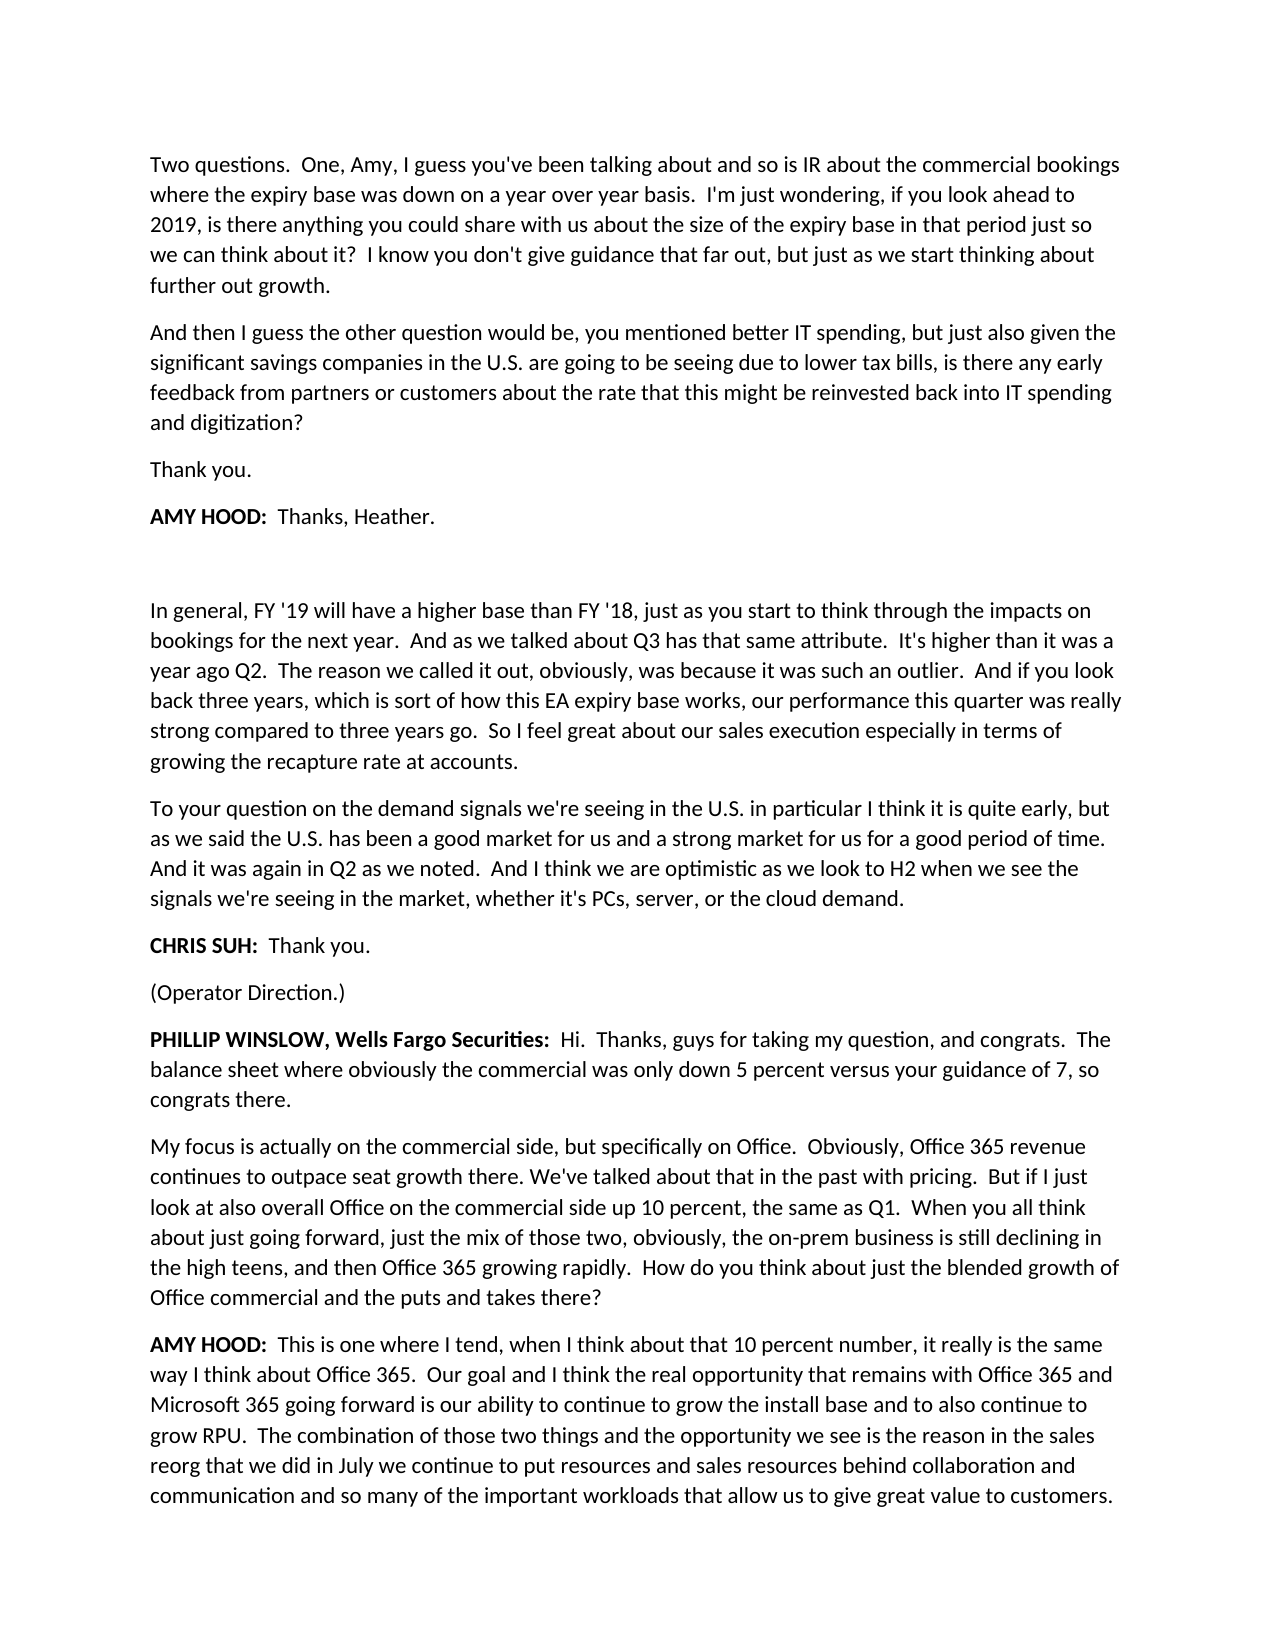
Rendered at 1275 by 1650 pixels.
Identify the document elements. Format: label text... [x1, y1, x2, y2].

text To your question on the demand signals we're seeing in the U.S. in particular I think it is quite early, but as we said the U.S. has been a good market for us and a strong market for us for a good period of time. And it was again in Q2 as we noted. And I think we are optimistic as we look to H2 when we see the signals we're seeing in the market, whether it's PCs, server, or the cloud demand. [150, 794, 1125, 912]
text AMY HOOD: This is one where I tend, when I think about that 10 percent number, it really is the same way I think about Office 365. Our goal and I think the real opportunity that remains with Office 365 and Microsoft 365 going forward is our ability to continue to grow the install base and to also continue to grow RPU. The combination of those two things and the opportunity we see is the reason in the sales reorg that we did in July we continue to put resources and sales resources behind collaboration and communication and so many of the important workloads that allow us to give great value to customers. [150, 1330, 1125, 1509]
text (Operator Direction.) [150, 978, 1125, 1006]
text Thank you. [150, 455, 1125, 483]
text AMY HOOD: Thanks, Heather. [150, 502, 1125, 530]
text CHRIS SUH: Thank you. [150, 931, 1125, 959]
text And then I guess the other question would be, you mentioned better IT spending, but just also given the significant savings companies in the U.S. are going to be seeing due to lower tax bills, is there any early feedback from partners or customers about the rate that this might be reinvested back into IT spending and digitization? [150, 318, 1125, 436]
text In general, FY '19 will have a higher base than FY '18, just as you start to think through the impacts on bookings for the next year. And as we talked about Q3 has that same attribute. It's higher than it was a year ago Q2. The reason we called it out, obviously, was because it was such an outlier. And if you look back three years, which is sort of how this EA expiry base works, our performance this quarter was really strong compared to three years go. So I feel great about our sales execution especially in terms of growing the recapture rate at accounts. [150, 596, 1125, 775]
text PHILLIP WINSLOW, Wells Fargo Securities: Hi. Thanks, guys for taking my question, and congrats. The balance sheet where obviously the commercial was only down 5 percent versus your guidance of 7, so congrats there. [150, 1025, 1125, 1113]
text My focus is actually on the commercial side, but specifically on Office. Obviously, Office 365 revenue continues to outpace seat growth there. We've talked about that in the past with pricing. But if I just look at also overall Office on the commercial side up 10 percent, the same as Q1. When you all think about just going forward, just the mix of those two, obviously, the on-prem business is still declining in the high teens, and then Office 365 growing rapidly. How do you think about just the blended growth of Office commercial and the puts and takes there? [150, 1132, 1125, 1311]
text Two questions. One, Amy, I guess you've been talking about and so is IR about the commercial bookings where the expiry base was down on a year over year basis. I'm just wondering, if you look ahead to 2019, is there anything you could share with us about the size of the expiry base in that period just so we can think about it? I know you don't give guidance that far out, but just as we start thinking about further out growth. [150, 150, 1125, 299]
